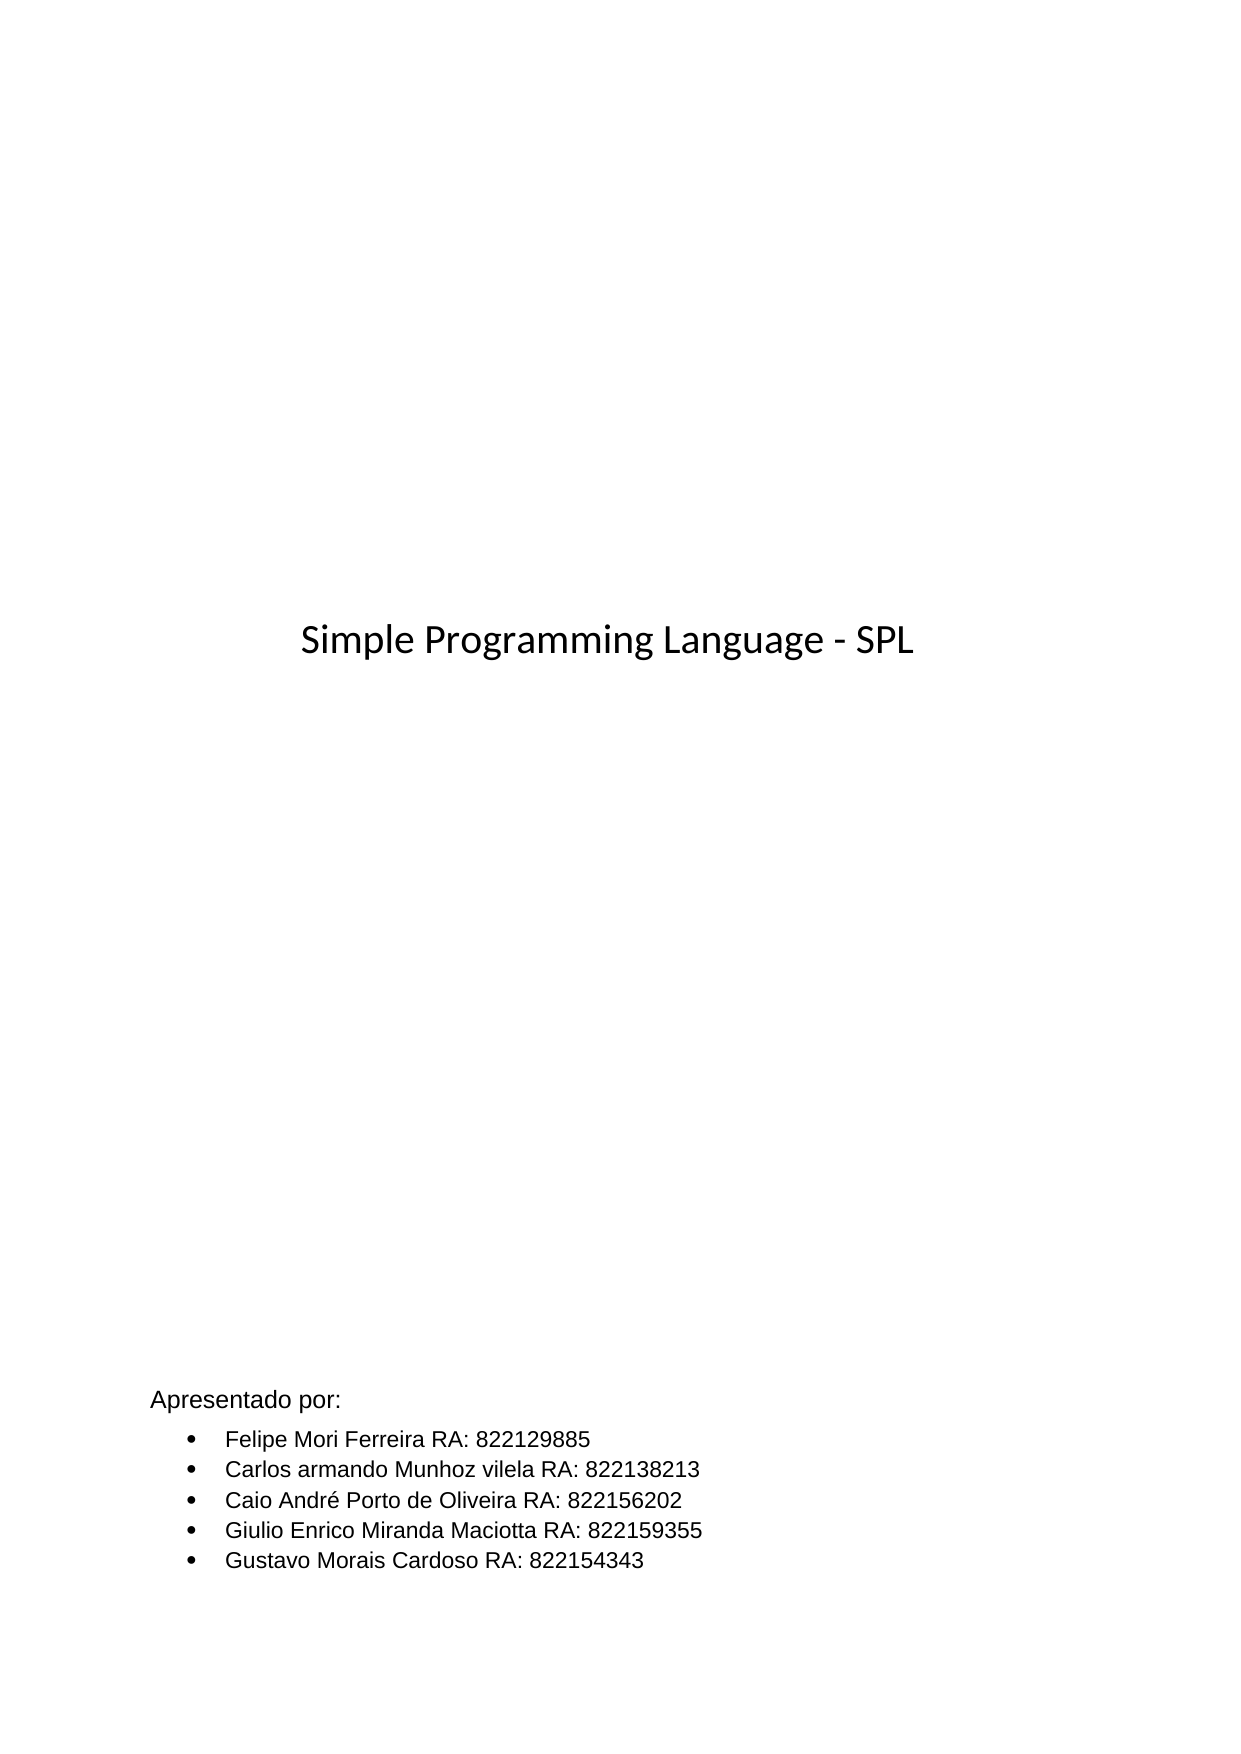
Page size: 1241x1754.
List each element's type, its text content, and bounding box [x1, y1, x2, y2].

text Simple Programming Language - SPL [150, 613, 1090, 664]
list Caio André Porto de Oliveira RA: 822156202 [187, 1487, 1090, 1513]
list Felipe Mori Ferreira RA: 822129885 [187, 1426, 1090, 1453]
subtitle Apresentado por: [150, 1385, 1090, 1414]
list Giulio Enrico Miranda Maciotta RA: 822159355 [187, 1517, 1090, 1543]
list Carlos armando Munhoz vilela RA: 822138213 [187, 1456, 1090, 1483]
list Gustavo Morais Cardoso RA: 822154343 [187, 1547, 1090, 1573]
